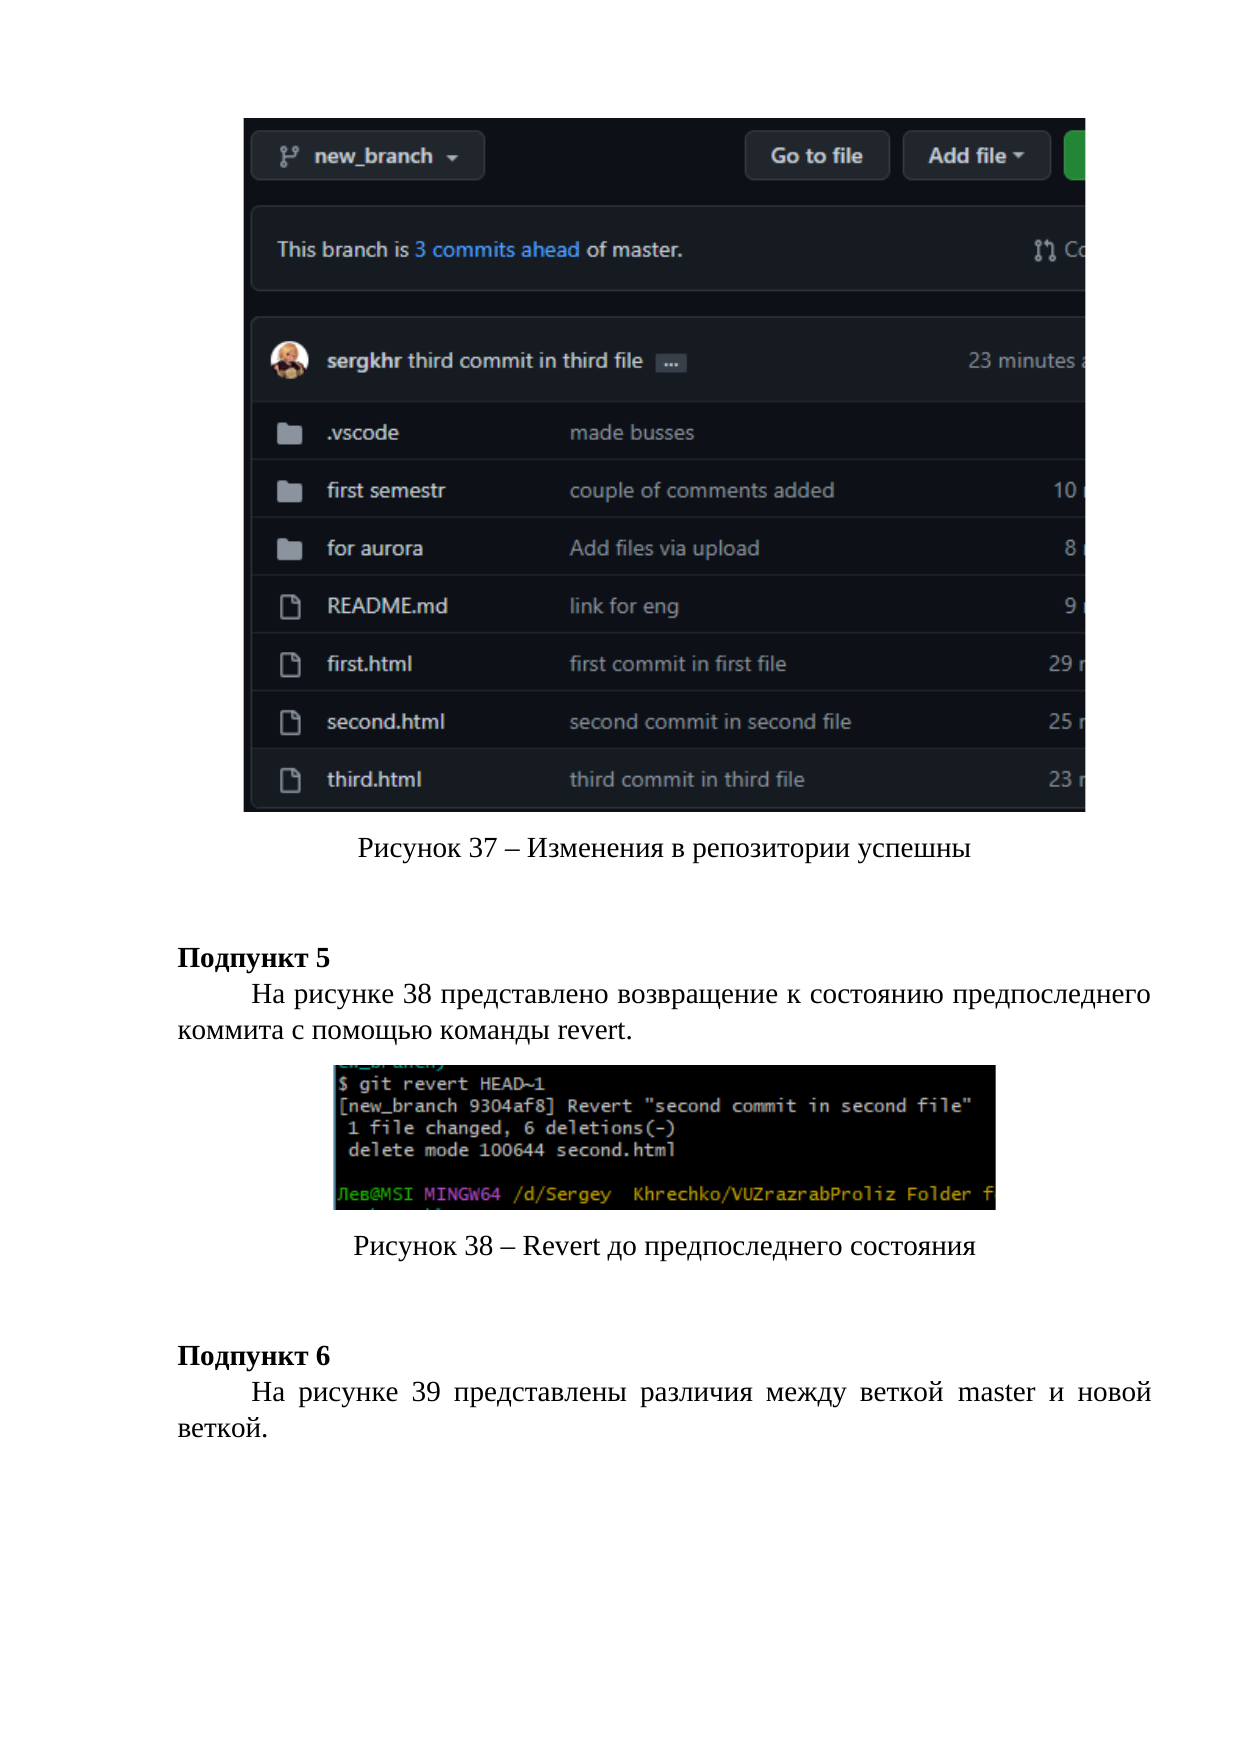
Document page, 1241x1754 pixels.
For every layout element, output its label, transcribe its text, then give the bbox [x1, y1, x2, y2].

subtitle Подпункт 5 [177, 940, 1152, 973]
picture [333, 1065, 996, 1210]
text Рисунок 38 – Revert до предпоследнего состояния [177, 1228, 1152, 1262]
picture [243, 118, 1086, 812]
text На рисунке 39 представлены различия между веткой master и новой веткой. [177, 1374, 1152, 1444]
text На рисунке 38 представлено возвращение к состоянию предпоследнего коммита с помощью команды revert. [177, 976, 1152, 1046]
subtitle Подпункт 6 [177, 1338, 1152, 1371]
text Рисунок 37 – Изменения в репозитории успешны [177, 830, 1152, 864]
